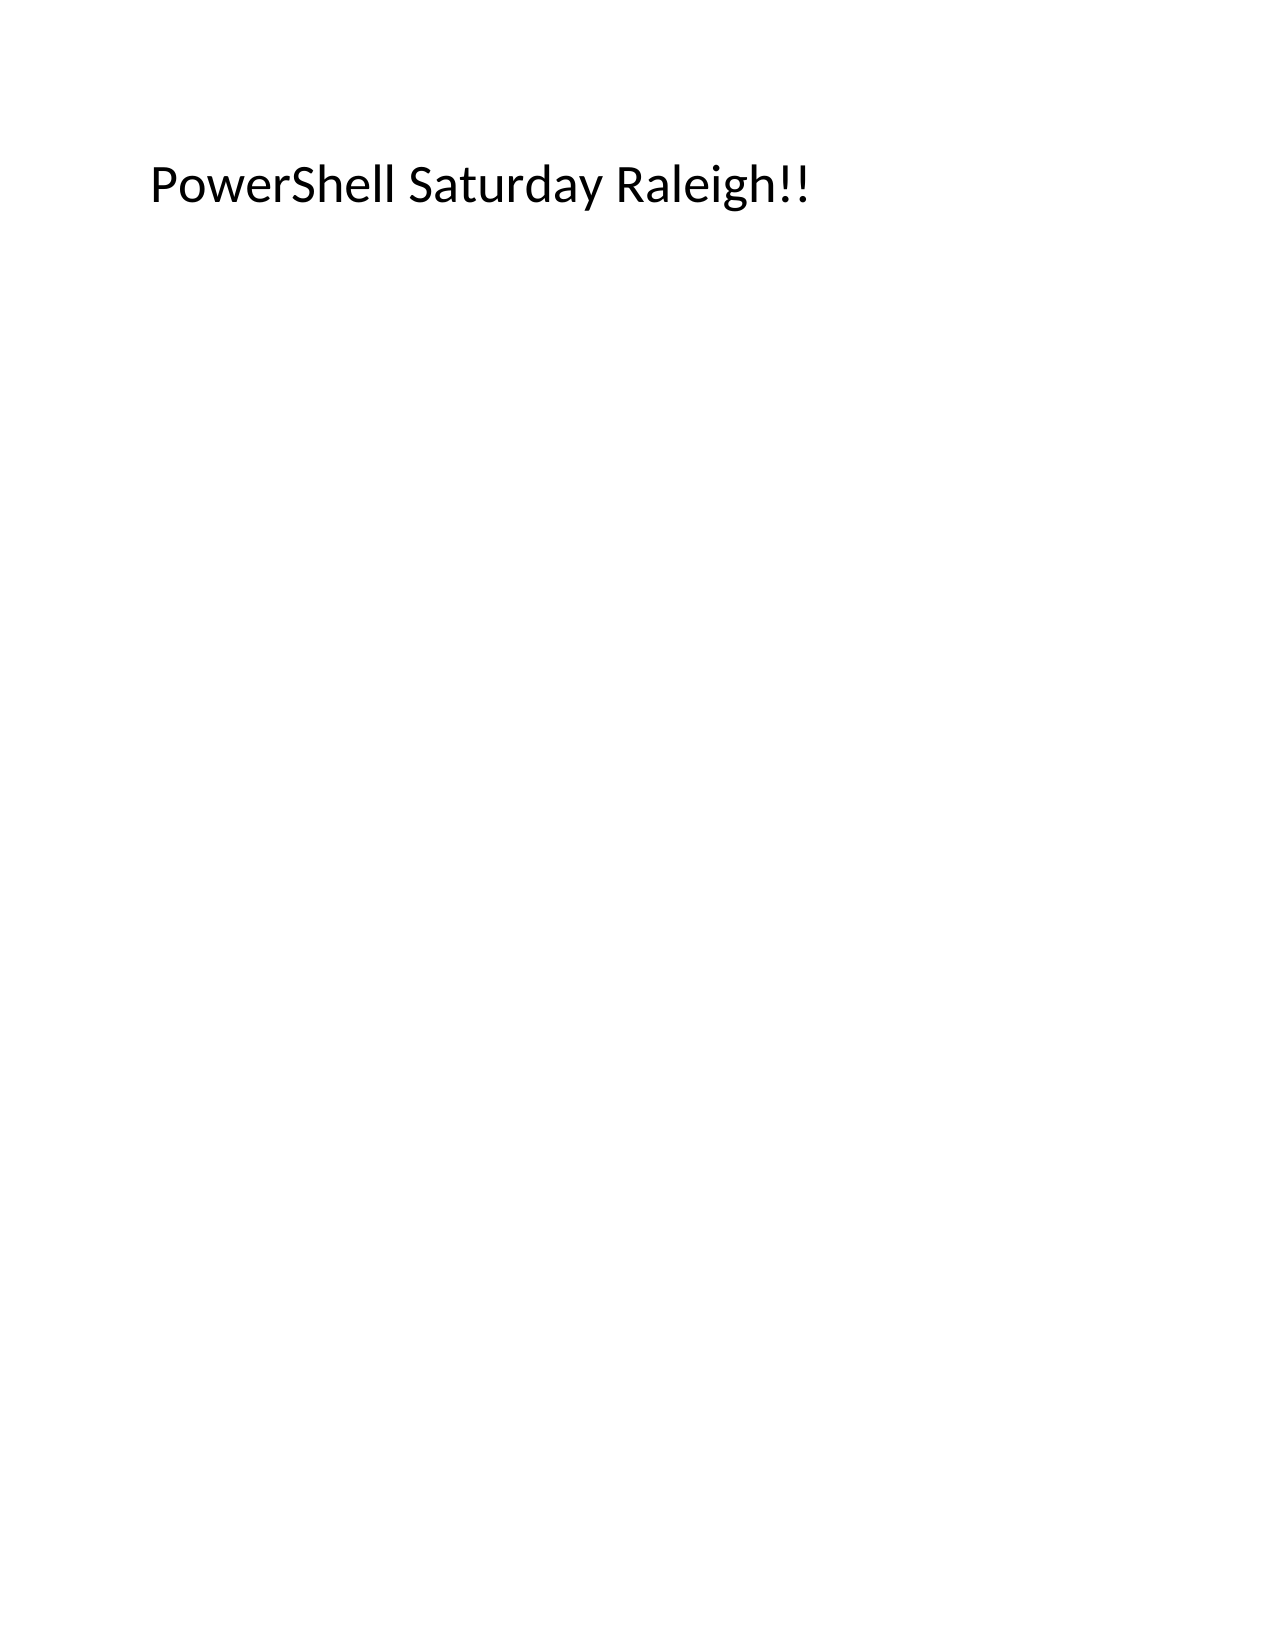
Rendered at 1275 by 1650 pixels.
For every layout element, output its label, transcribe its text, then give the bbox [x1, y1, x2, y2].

text PowerShell Saturday Raleigh!! [150, 150, 1125, 216]
